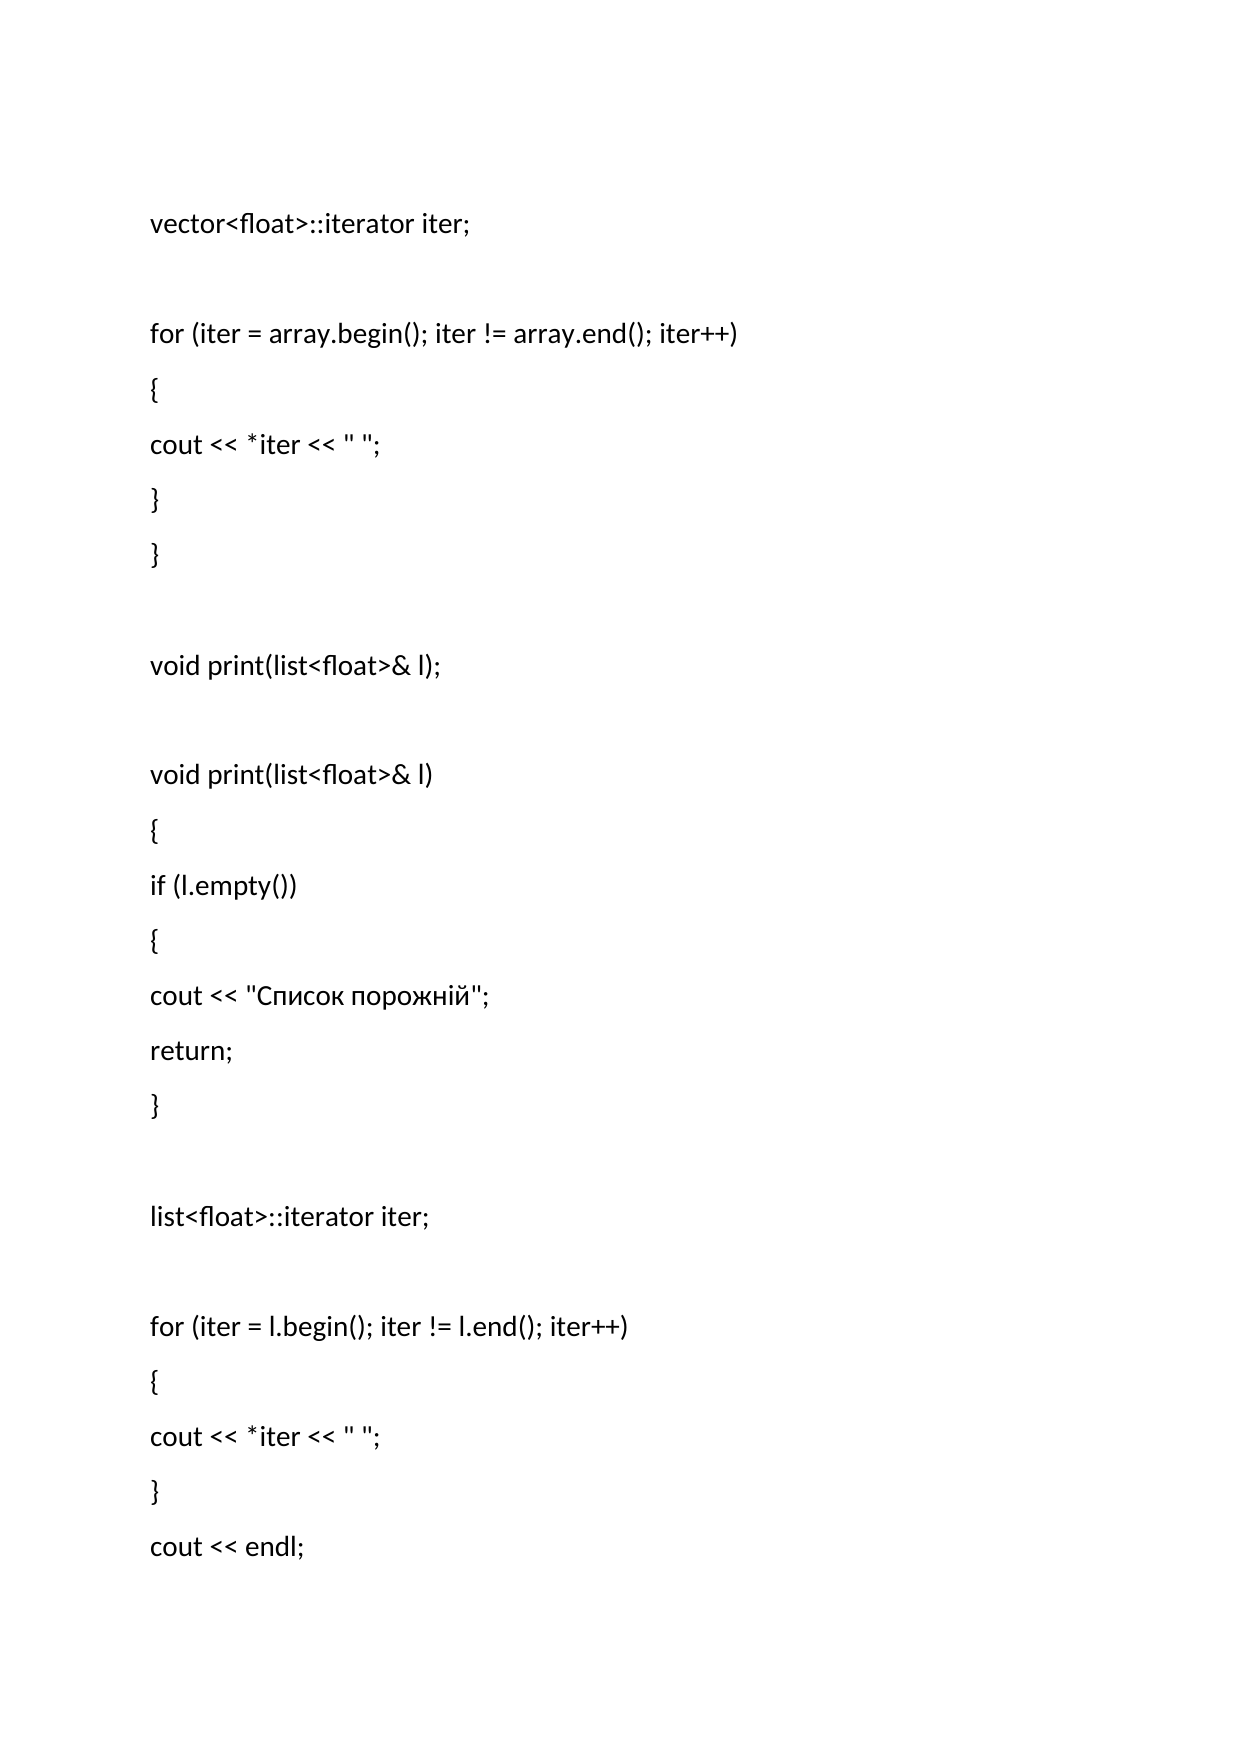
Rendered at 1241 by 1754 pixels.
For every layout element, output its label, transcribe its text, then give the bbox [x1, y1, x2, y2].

text } [150, 1087, 1148, 1123]
text void print(list<float>& l) [150, 756, 1148, 792]
text } [150, 481, 1148, 517]
text { [150, 812, 1148, 847]
text cout << *iter << " "; [150, 426, 1148, 462]
text if (l.empty()) [150, 867, 1148, 903]
text cout << endl; [150, 1528, 1148, 1564]
text } [150, 536, 1148, 572]
text vector<float>::iterator iter; [150, 206, 1148, 241]
text { [150, 922, 1148, 958]
text list<float>::iterator iter; [150, 1198, 1148, 1233]
text return; [150, 1032, 1148, 1068]
text { [150, 371, 1148, 406]
text } [150, 1473, 1148, 1509]
text for (iter = l.begin(); iter != l.end(); iter++) [150, 1308, 1148, 1343]
text void print(list<float>& l); [150, 647, 1148, 682]
text cout << "Список порожній"; [150, 977, 1148, 1013]
text cout << *iter << " "; [150, 1418, 1148, 1454]
text for (iter = array.begin(); iter != array.end(); iter++) [150, 316, 1148, 351]
text { [150, 1363, 1148, 1399]
